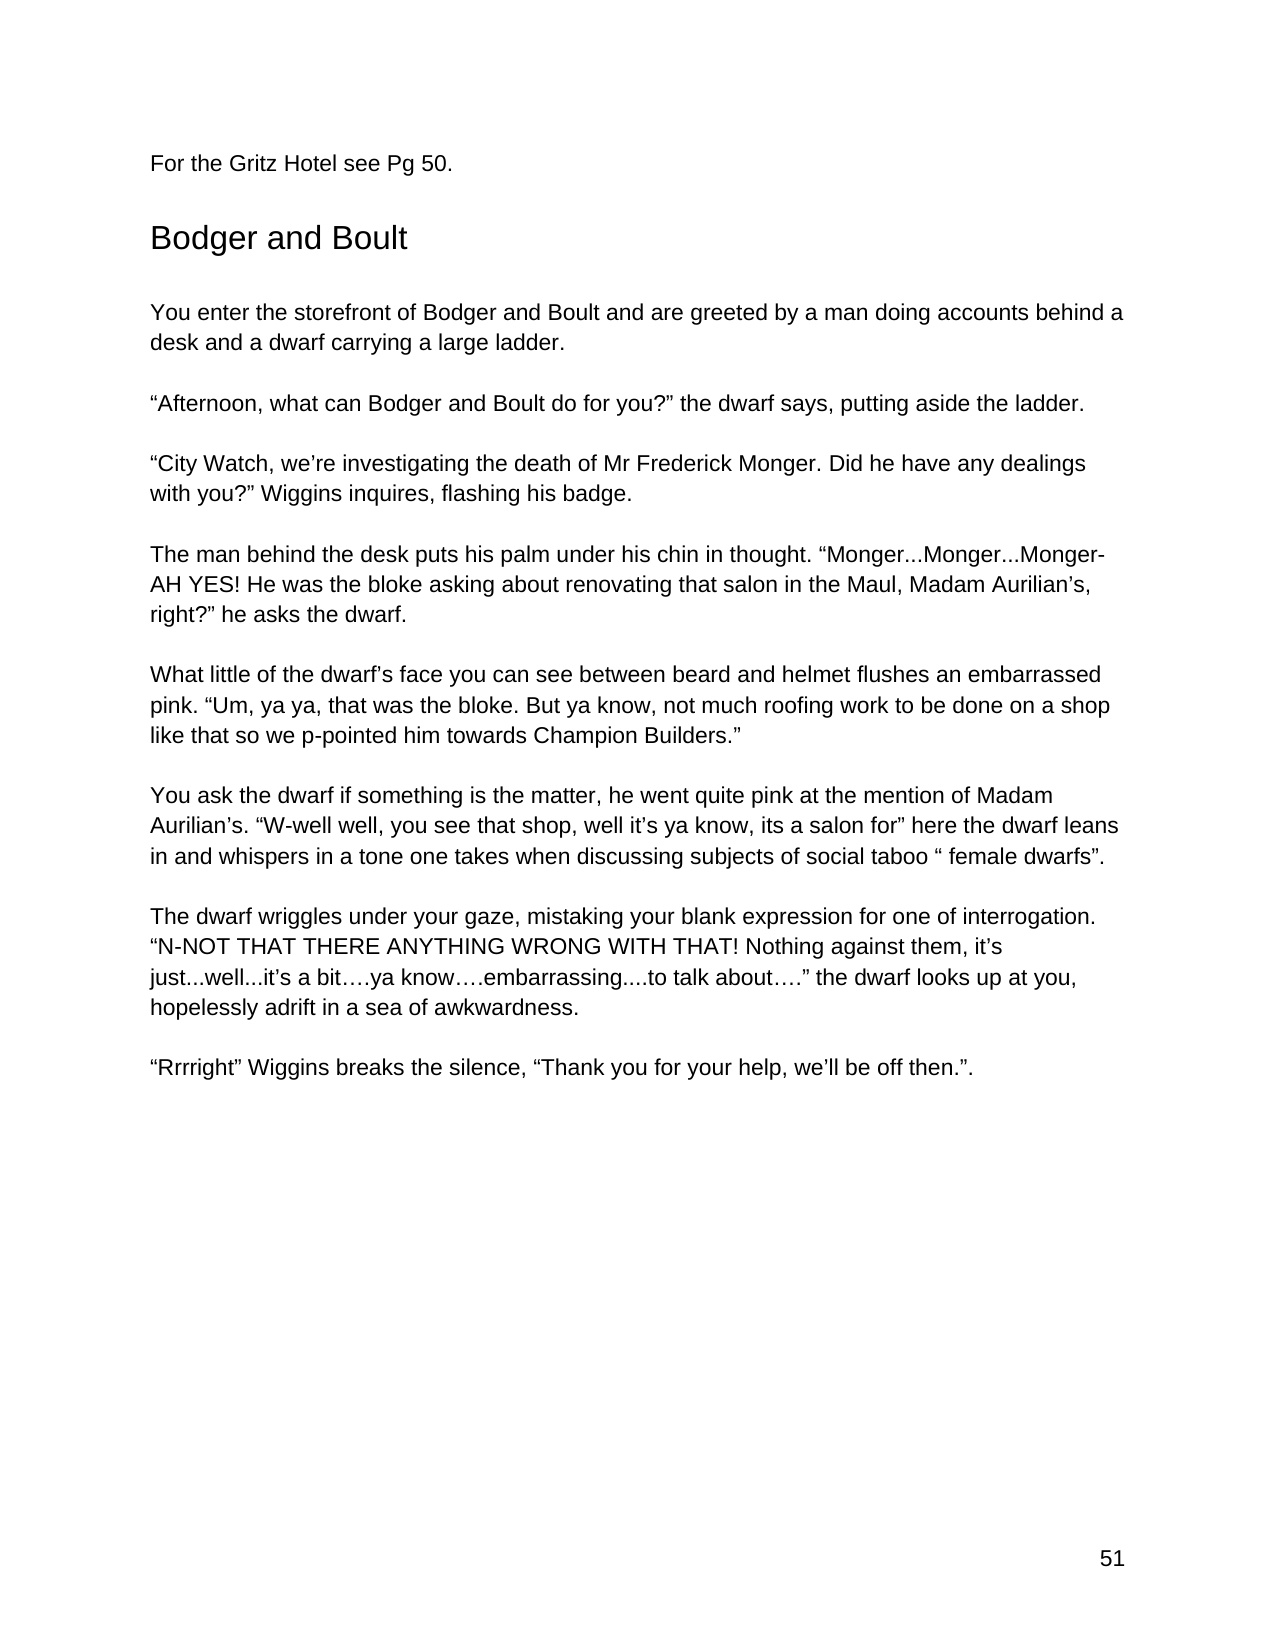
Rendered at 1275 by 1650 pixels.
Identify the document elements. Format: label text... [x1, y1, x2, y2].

text You enter the storefront of Bodger and Boult and are greeted by a man doing accounts behind a desk and a dwarf carrying a large ladder. [150, 299, 1125, 355]
text The man behind the desk puts his palm under his chin in thought. “Monger...Monger...Monger-AH YES! He was the bloke asking about renovating that salon in the Maul, Madam Aurilian’s, right?” he asks the dwarf. [150, 541, 1125, 627]
text For the Gritz Hotel see Pg 50. [150, 150, 1125, 176]
text What little of the dwarf’s face you can see between beard and helmet flushes an embarrassed pink. “Um, ya ya, that was the bloke. But ya know, not much roofing work to be done on a shop like that so we p-pointed him towards Champion Builders.” [150, 661, 1125, 748]
text You ask the dwarf if something is the matter, he went quite pink at the mention of Madam Aurilian’s. “W-well well, you see that shop, well it’s ya know, its a salon for” here the dwarf leans in and whispers in a tone one takes when discussing subjects of social taboo “ female dwarfs”. [150, 782, 1125, 869]
text “Afternoon, what can Bodger and Boult do for you?” the dwarf says, putting aside the ladder. [150, 389, 1125, 416]
text The dwarf wriggles under your gaze, mistaking your blank expression for one of interrogation. “N-NOT THAT THERE ANYTHING WRONG WITH THAT! Nothing against them, it’s just...well...it’s a bit….ya know….embarrassing....to talk about….” the dwarf looks up at you, hopelessly adrift in a sea of awkwardness. [150, 903, 1125, 1020]
text “Rrrright” Wiggins breaks the silence, “Thank you for your help, we’ll be off then.”. [150, 1054, 1125, 1080]
subtitle Bodger and Boult [150, 218, 1125, 256]
text “City Watch, we’re investigating the death of Mr Frederick Monger. Did he have any dealings with you?” Wiggins inquires, flashing his badge. [150, 450, 1125, 506]
